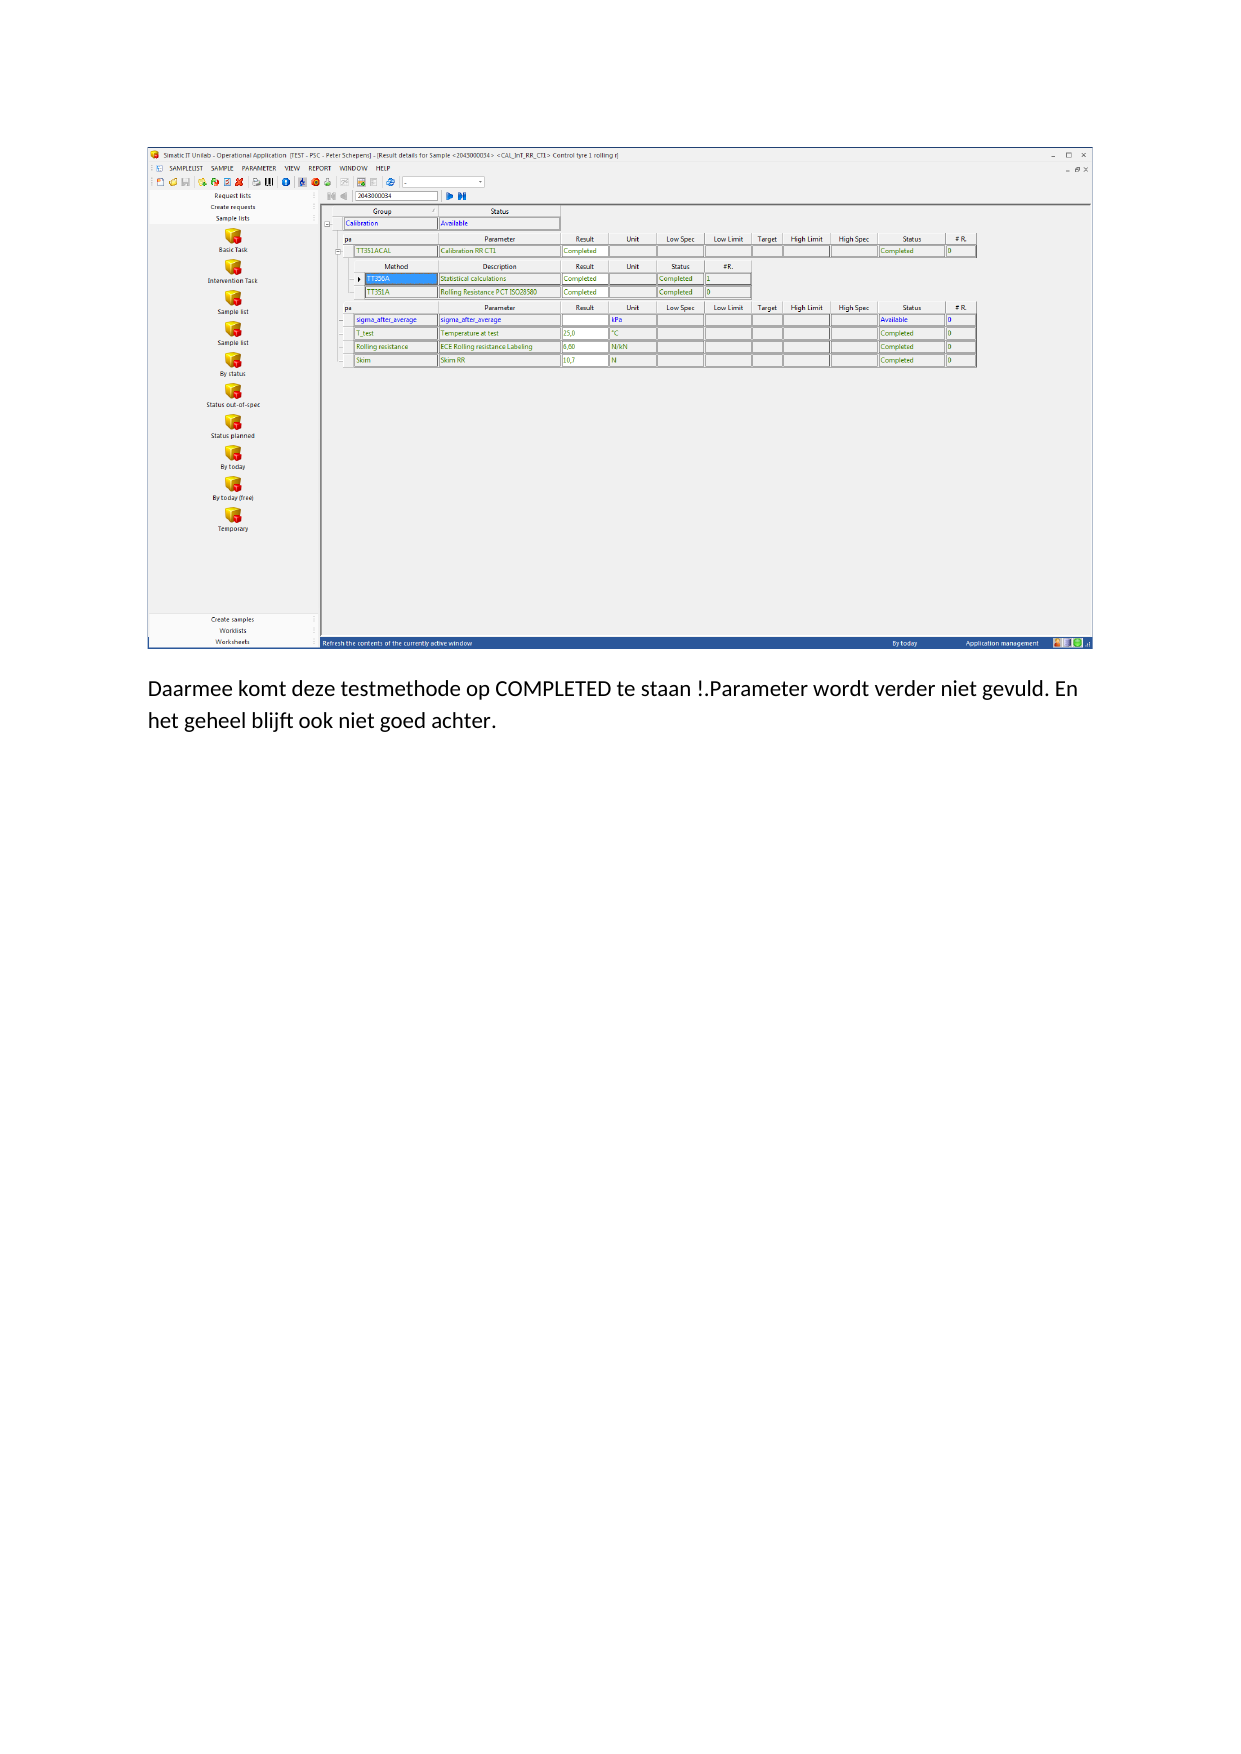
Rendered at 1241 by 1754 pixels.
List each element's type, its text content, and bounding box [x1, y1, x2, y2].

text Daarmee komt deze testmethode op COMPLETED te staan !.Parameter wordt verder niet gevuld. En het geheel blijft ook niet goed achter. [148, 674, 1093, 734]
picture [147, 147, 1093, 649]
